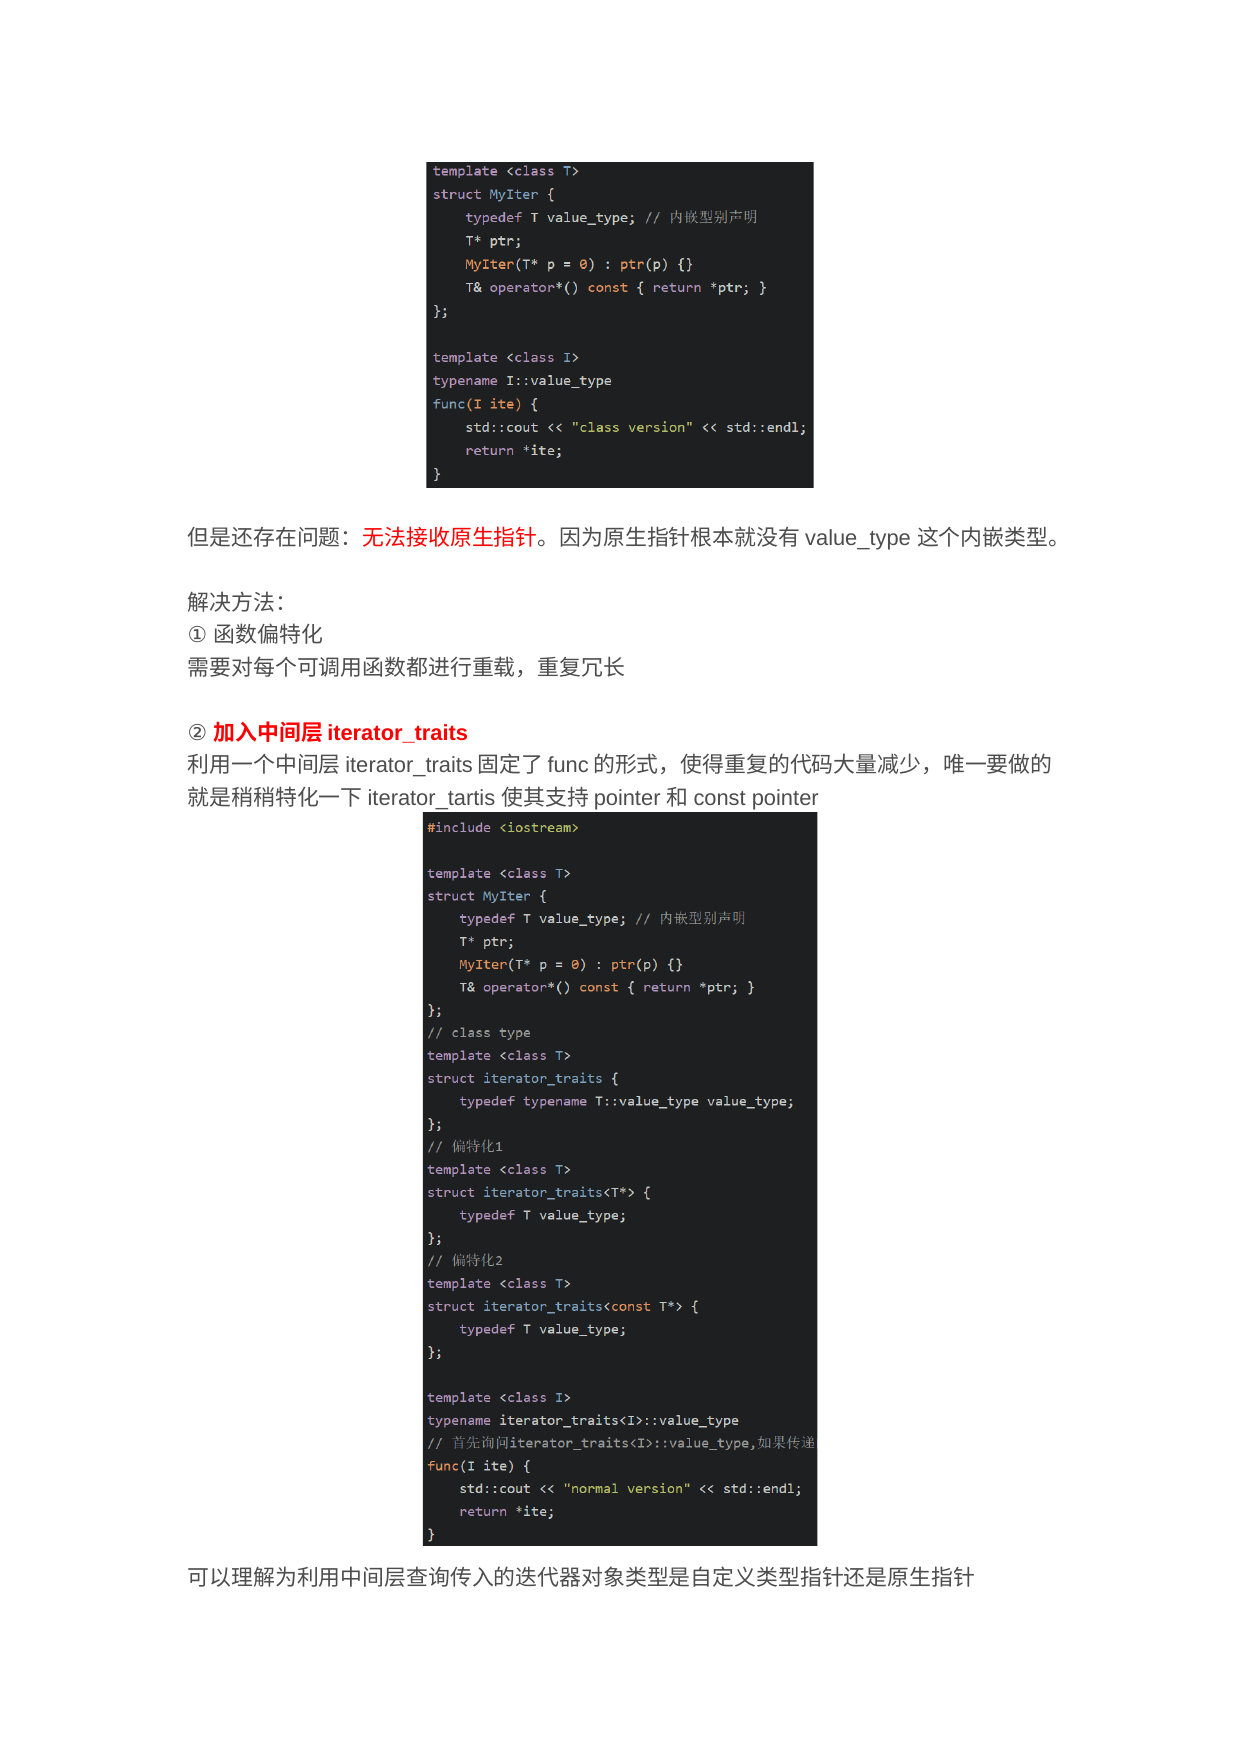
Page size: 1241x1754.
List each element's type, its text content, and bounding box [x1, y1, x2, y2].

text 利用一个中间层iterator_traits固定了func的形式，使得重复的代码大量减少，唯一要做的就是稍稍特化一下 iterator_tartis 使其支持 pointer 和 const pointer [187, 747, 1053, 812]
text ② 加入中间层iterator_traits [187, 714, 1053, 747]
text 解决方法： [187, 584, 1053, 617]
picture [422, 812, 818, 1546]
text 但是还存在问题：无法接收原生指针。因为原生指针根本就没有 value_type 这个内嵌类型。 [187, 519, 1053, 552]
text 需要对每个可调用函数都进行重载，重复冗长 [187, 649, 1053, 682]
text 可以理解为利用中间层查询传入的迭代器对象类型是自定义类型指针还是原生指针 [187, 1559, 1053, 1592]
text ① 函数偏特化 [187, 617, 1053, 649]
picture [426, 162, 814, 488]
